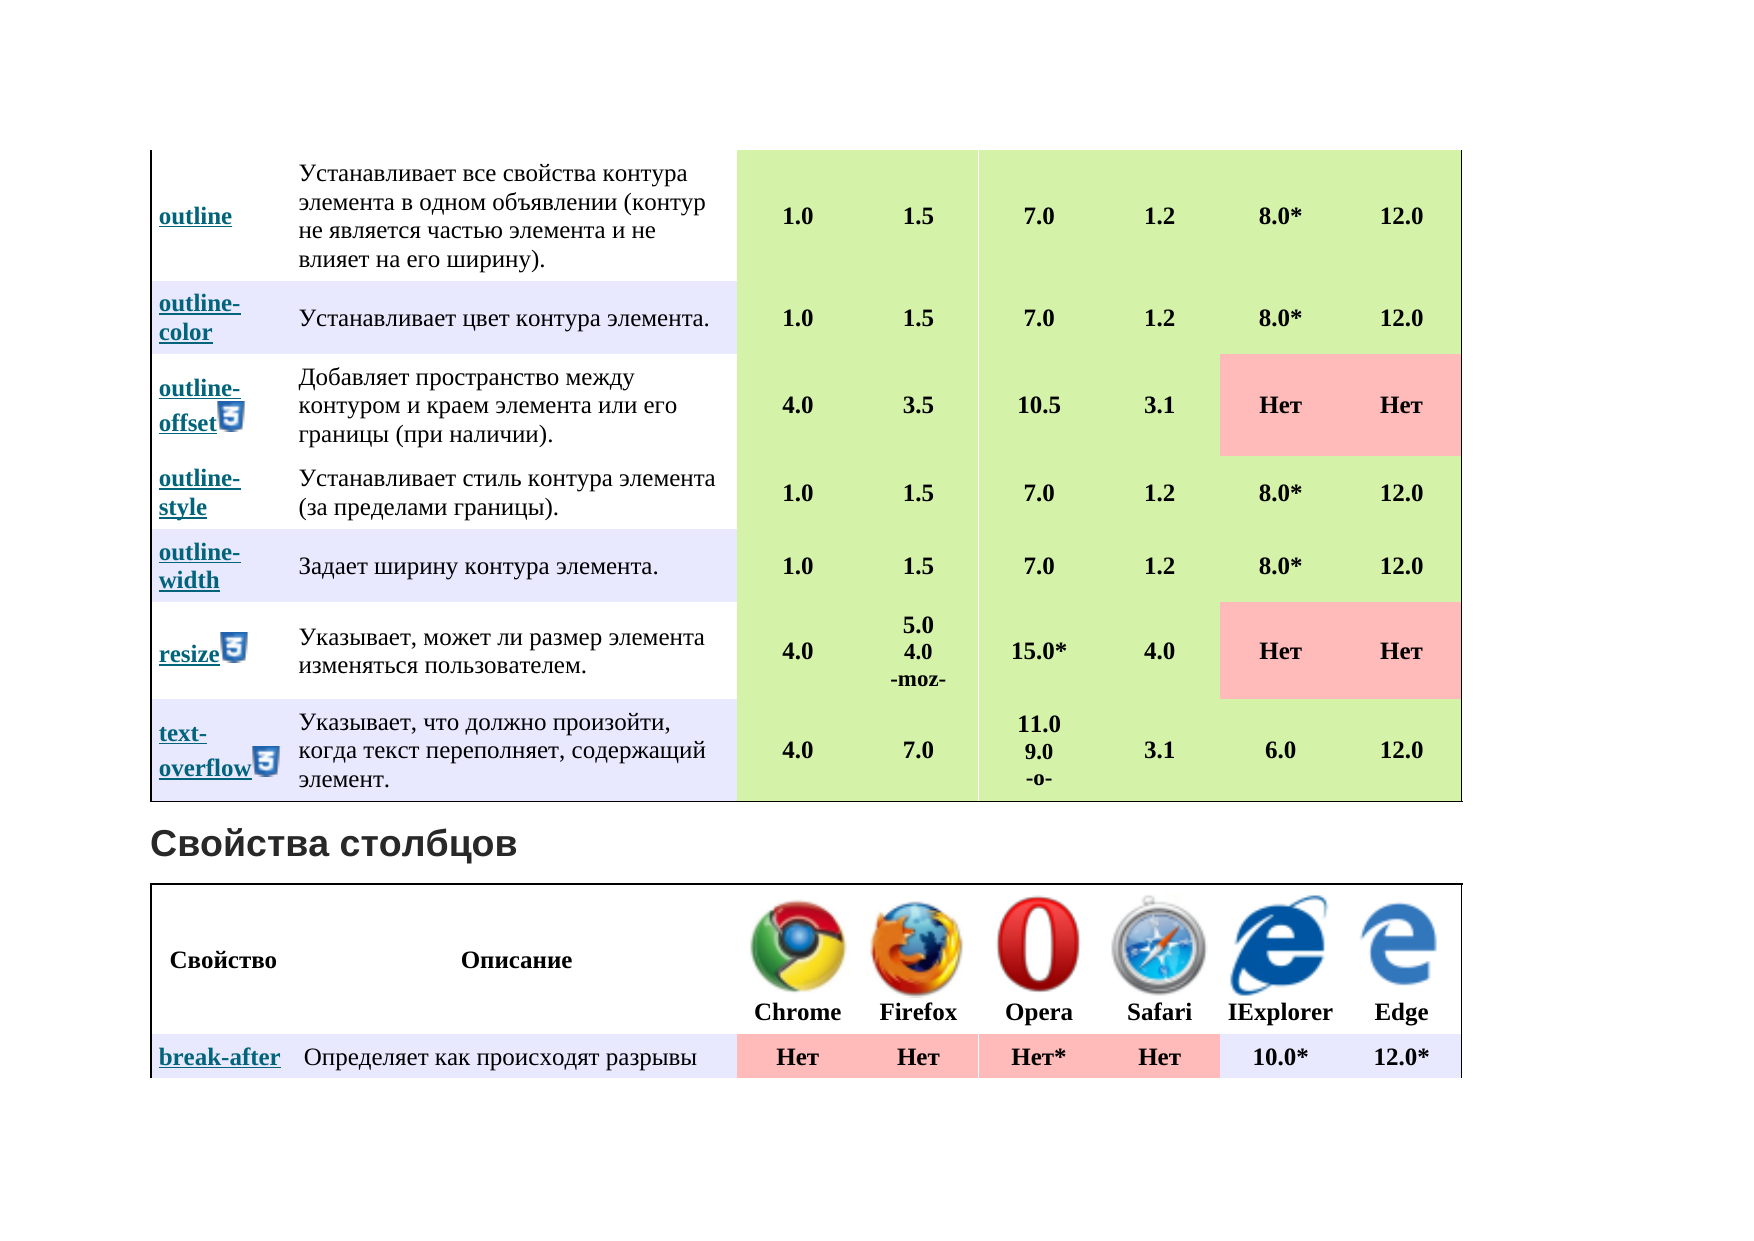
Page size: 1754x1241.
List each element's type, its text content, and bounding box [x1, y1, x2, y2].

picture [251, 746, 282, 777]
table_cell 7.0 [979, 456, 1099, 529]
table_cell 1.5 [858, 456, 978, 529]
table_cell 1.5 [858, 281, 978, 354]
table_cell 6.0 [1220, 699, 1341, 801]
table_cell 1.0 [737, 150, 858, 281]
table_cell 1.5 [858, 529, 978, 602]
table_cell Задает ширину контура элемента. [290, 529, 737, 602]
table_cell 1.2 [1099, 150, 1220, 281]
table_cell 1.0 [737, 281, 858, 354]
table_cell outline-width [152, 529, 290, 602]
table_cell 1.5 [858, 150, 978, 281]
table_cell text-overflow [152, 699, 290, 801]
table_cell 12.0 [1341, 529, 1461, 602]
table_cell 5.0 4.0 -moz- [858, 602, 978, 699]
table_cell 7.0 [858, 699, 978, 801]
table_cell outline-style [152, 456, 290, 529]
table_cell resize [152, 602, 290, 699]
table_cell break-after [152, 1034, 296, 1078]
table_cell Нет [1341, 354, 1461, 456]
table_cell Нет [737, 1034, 858, 1078]
picture [745, 892, 850, 998]
table_cell Указывает, может ли размер элемента изменяться пользователем. [290, 602, 737, 699]
table_header Safari [1099, 885, 1220, 1034]
table_header Firefox [858, 885, 978, 1034]
table_cell Нет* [979, 1034, 1099, 1078]
table_header Описание [296, 885, 737, 1034]
table_cell 8.0* [1220, 150, 1341, 281]
table_cell Нет [1220, 602, 1341, 699]
table_cell Устанавливает все свойства контура элемента в одном объявлении (контур не является частью элемента и не влияет на его ширину). [290, 150, 737, 281]
picture [865, 892, 971, 998]
table_cell Нет [1099, 1034, 1220, 1078]
table_cell 4.0 [737, 602, 858, 699]
table_cell Нет [1341, 602, 1461, 699]
table_cell 4.0 [1099, 602, 1220, 699]
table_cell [296, 1034, 737, 1078]
table_cell 12.0 [1341, 456, 1461, 529]
table_header IExplorer [1220, 885, 1341, 1034]
table_cell Устанавливает стиль контура элемента (за пределами границы). [290, 456, 737, 529]
table_cell 7.0 [979, 150, 1099, 281]
picture [219, 632, 250, 663]
table_header Opera [979, 885, 1099, 1034]
table_cell 15.0* [979, 602, 1099, 699]
table_cell outline-offset [152, 354, 290, 456]
picture [1107, 892, 1212, 998]
table_cell outline-color [152, 281, 290, 354]
table_cell 3.5 [858, 354, 978, 456]
table_cell 10.0* [1220, 1034, 1341, 1078]
picture [1227, 892, 1333, 998]
table_cell outline [152, 150, 290, 281]
table_cell 8.0* [1220, 281, 1341, 354]
table_cell 12.0 [1341, 150, 1461, 281]
picture [986, 892, 1092, 998]
table_cell 8.0* [1220, 529, 1341, 602]
table_cell 7.0 [979, 281, 1099, 354]
table_cell 12.0 [1341, 281, 1461, 354]
table_cell 1.2 [1099, 281, 1220, 354]
table_cell 12.0* [1341, 1034, 1461, 1078]
table_cell Указывает, что должно произойти, когда текст переполняет, содержащий элемент. [290, 699, 737, 801]
table_cell 4.0 [737, 699, 858, 801]
table_header Свойство [152, 885, 296, 1034]
table_cell 1.2 [1099, 456, 1220, 529]
picture [215, 401, 247, 432]
table_cell 1.0 [737, 529, 858, 602]
table_cell 10.5 [979, 354, 1099, 456]
table_cell 3.1 [1099, 699, 1220, 801]
table_cell Нет [1220, 354, 1341, 456]
table_cell Устанавливает цвет контура элемента. [290, 281, 737, 354]
table_cell 4.0 [737, 354, 858, 456]
table_cell Добавляет пространство между контуром и краем элемента или его границы (при наличии). [290, 354, 737, 456]
table_cell 7.0 [979, 529, 1099, 602]
table_cell 8.0* [1220, 456, 1341, 529]
picture [1348, 892, 1454, 998]
table_cell 12.0 [1341, 699, 1461, 801]
table_cell 1.2 [1099, 529, 1220, 602]
table_cell Нет [858, 1034, 978, 1078]
table_cell 3.1 [1099, 354, 1220, 456]
table_header Edge [1341, 885, 1461, 1034]
table_cell 11.0 9.0 -o- [979, 699, 1099, 801]
text Свойства столбцов [150, 821, 1604, 864]
table_header Chrome [737, 885, 858, 1034]
table_cell 1.0 [737, 456, 858, 529]
